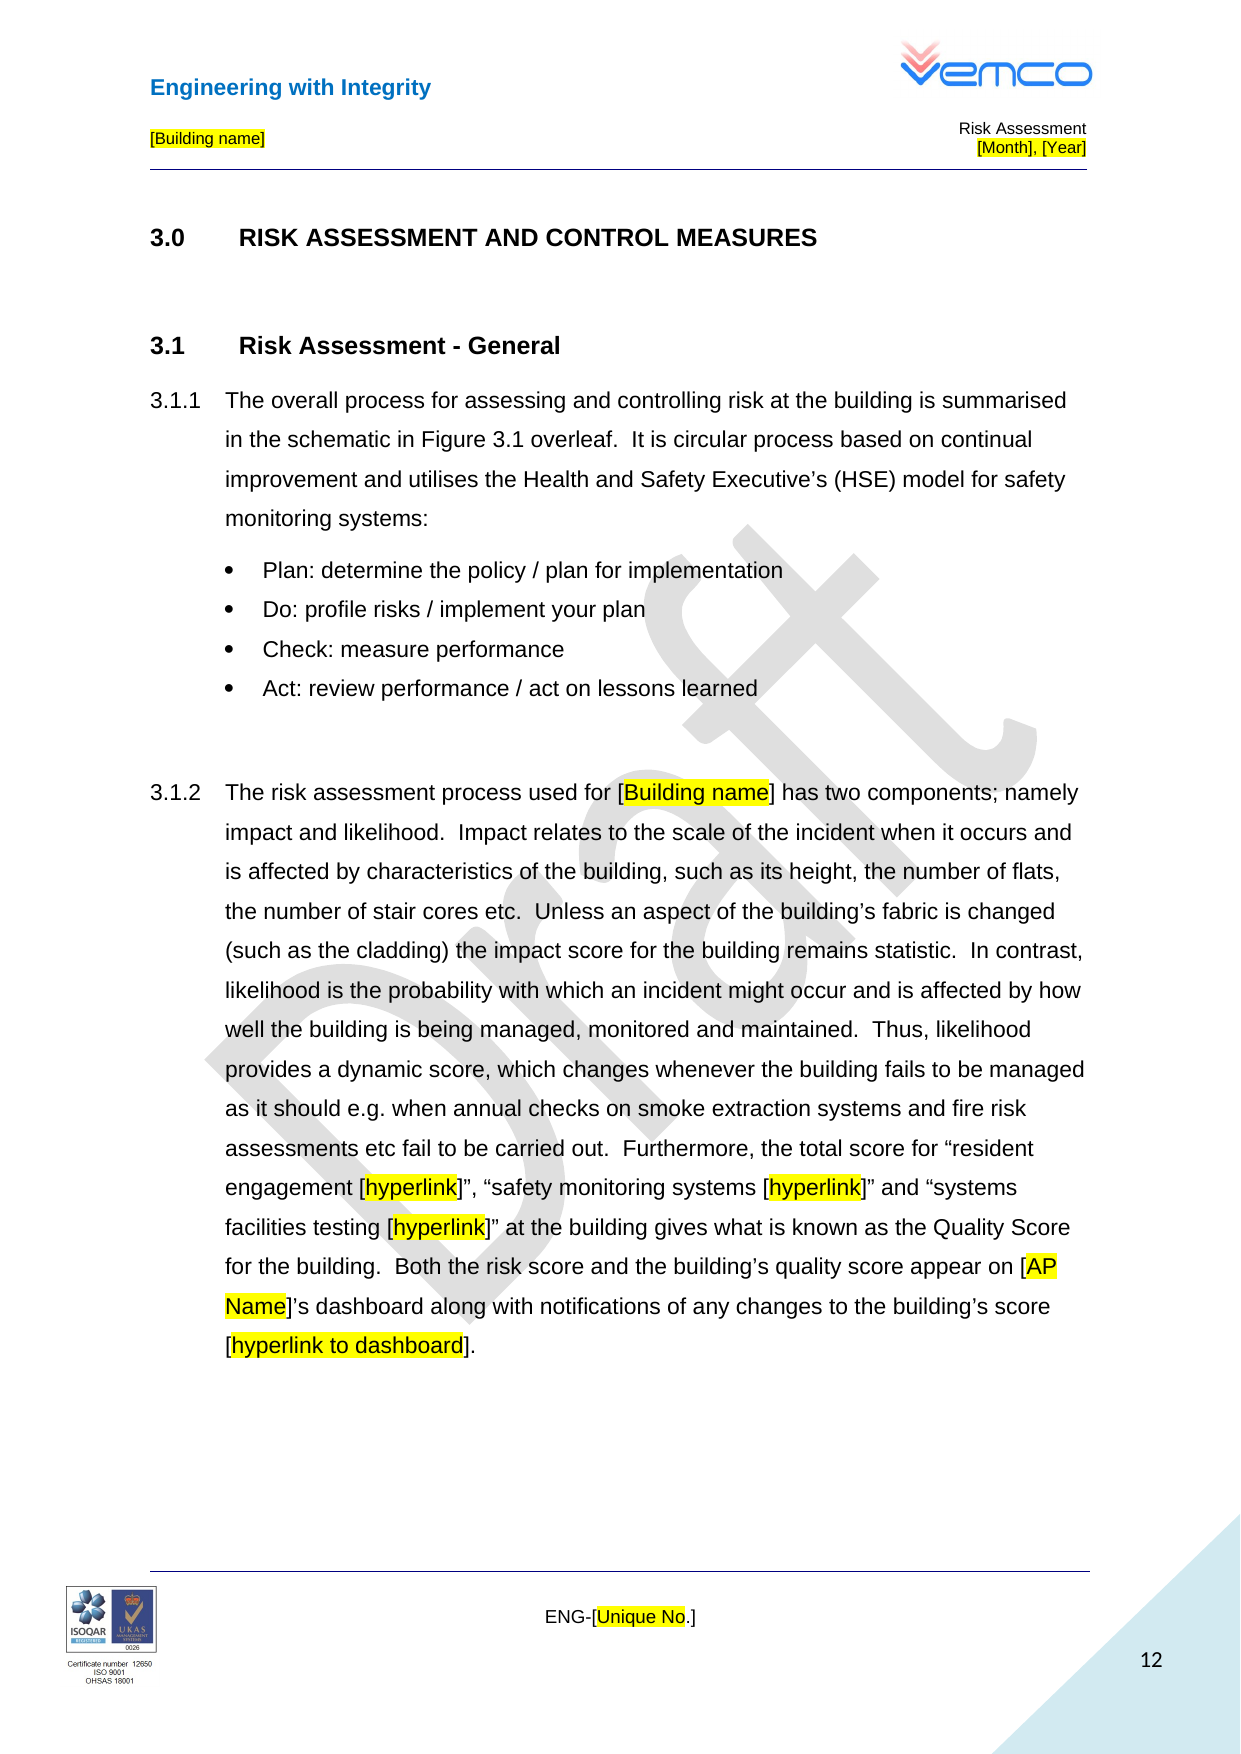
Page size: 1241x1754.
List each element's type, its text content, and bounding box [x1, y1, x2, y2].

list Do: profile risks / implement your plan [225, 596, 1090, 623]
subtitle 3.1 Risk Assessment - General [150, 331, 1106, 360]
list Act: review performance / act on lessons learned [225, 675, 1090, 702]
picture [893, 29, 1101, 98]
subtitle 3.0 RISK ASSESSMENT AND CONTROL MEASURES [150, 223, 1106, 252]
list Plan: determine the policy / plan for implementation [225, 557, 1090, 583]
list Check: measure performance [225, 636, 1090, 662]
picture [60, 1584, 160, 1687]
text 3.1.2 The risk assessment process used for [Building name] has two components; namely impact and likelihood. Impact relates to the scale of the incident when it occurs and is affected by characteristics of the building, such as its height, the number of flats, the number of stair cores etc. Unless an aspect of the building’s fabric is changed (such as the cladding) the impact score for the building remains statistic. In contrast, likelihood is the probability with which an incident might occur and is affected by how well the building is being managed, monitored and maintained. Thus, likelihood provides a dynamic score, which changes whenever the building fails to be managed as it should e.g. when annual checks on smoke extraction systems and fire risk assessments etc fail to be carried out. Furthermore, the total score for “resident engagement [hyperlink]”, “safety monitoring systems [hyperlink]” and “systems facilities testing [hyperlink]” at the building gives what is known as the Quality Score for the building. Both the risk score and the building’s quality score appear on [AP Name]’s dashboard along with notifications of any changes to the building’s score [hyperlink to dashboard]. [150, 779, 1090, 1358]
text 3.1.1 The overall process for assessing and controlling risk at the building is summarised in the schematic in Figure 3.1 overleaf. It is circular process based on continual improvement and utilises the Health and Safety Executive’s (HSE) model for safety monitoring systems: [150, 387, 1090, 531]
